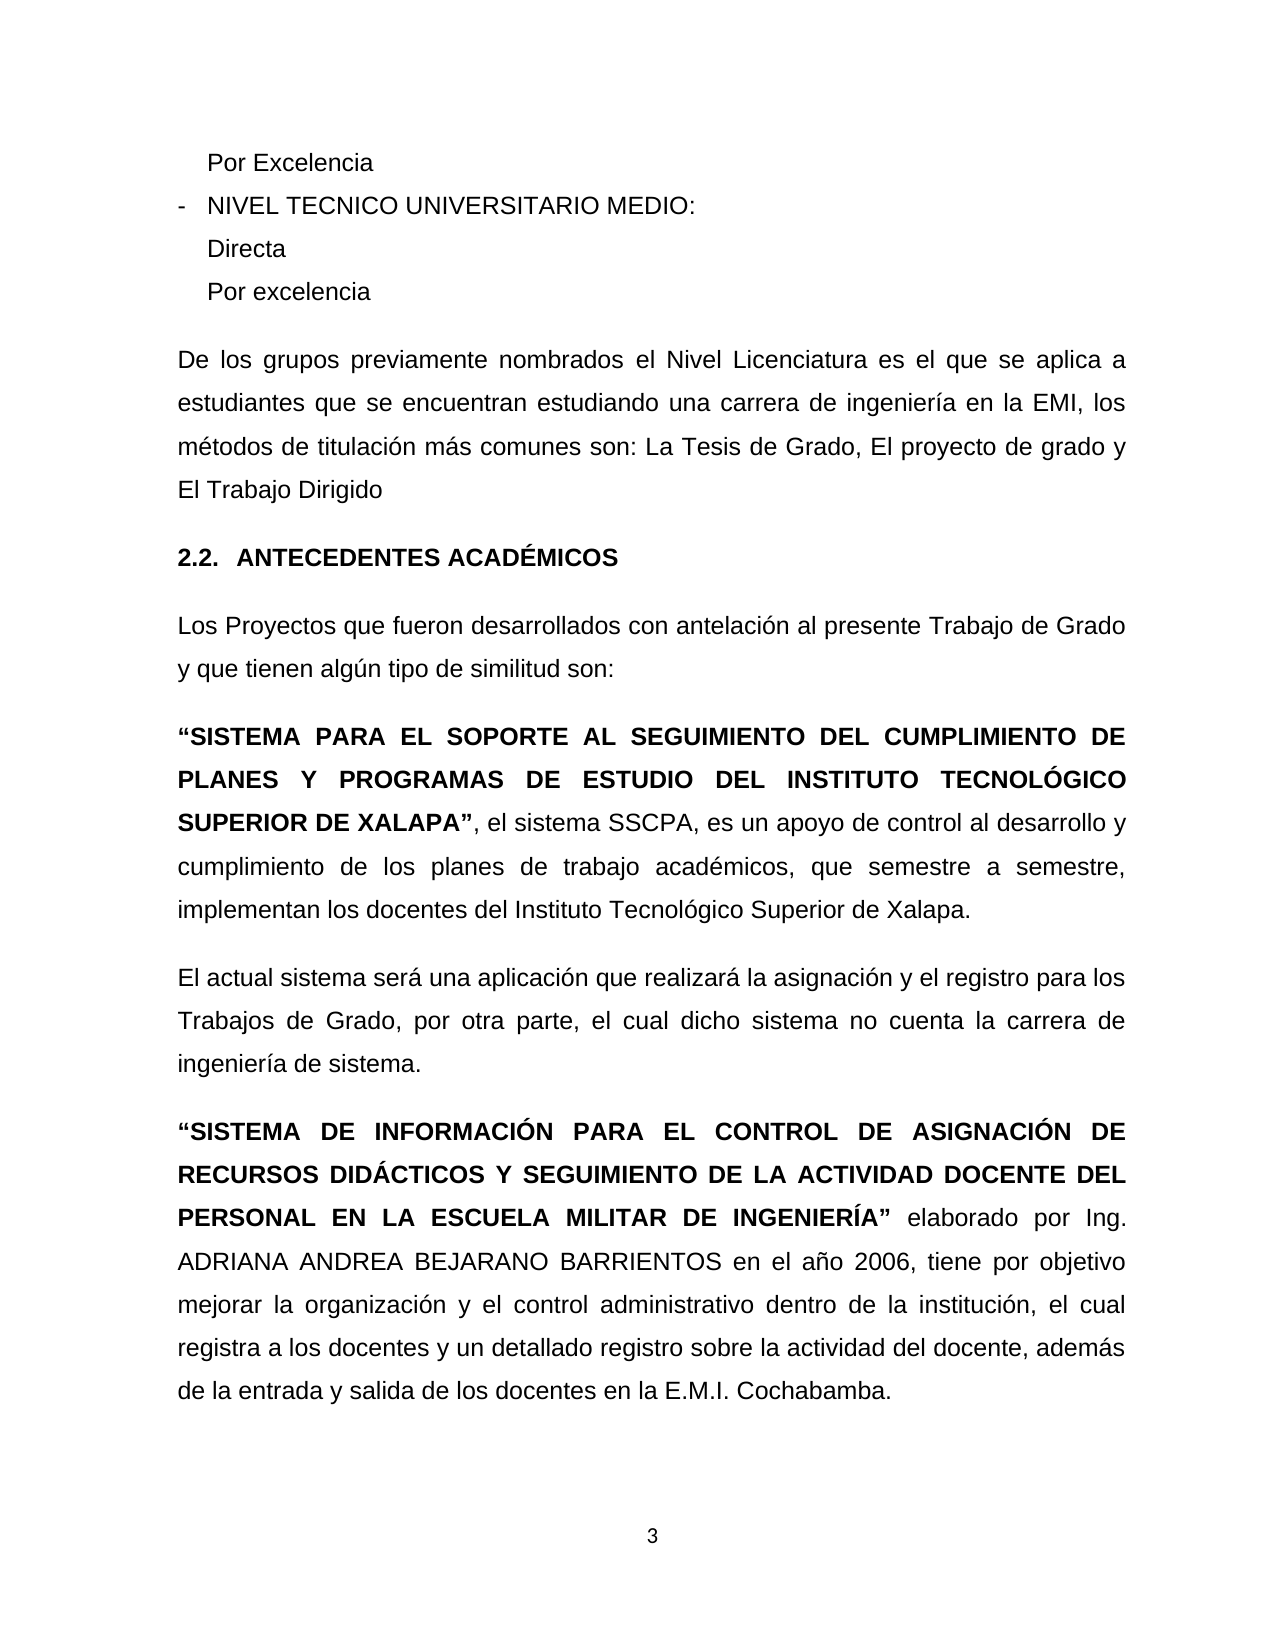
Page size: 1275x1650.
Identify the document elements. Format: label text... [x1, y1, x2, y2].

list NIVEL TECNICO UNIVERSITARIO MEDIO: [177, 191, 1127, 219]
text “SISTEMA PARA EL SOPORTE AL SEGUIMIENTO DEL CUMPLIMIENTO DE PLANES Y PROGRAMAS DE ESTUDIO DEL INSTITUTO TECNOLÓGICO SUPERIOR DE XALAPA”, el sistema SSCPA, es un apoyo de control al desarrollo y cumplimiento de los planes de trabajo académicos, que semestre a semestre, implementan los docentes del Instituto Tecnológico Superior de Xalapa. [177, 722, 1127, 923]
list Por Excelencia [207, 148, 1127, 176]
text El actual sistema será una aplicación que realizará la asignación y el registro para los Trabajos de Grado, por otra parte, el cual dicho sistema no cuenta la carrera de ingeniería de sistema. [177, 963, 1127, 1078]
list Por excelencia [207, 277, 1127, 306]
text De los grupos previamente nombrados el Nivel Licenciatura es el que se aplica a estudiantes que se encuentran estudiando una carrera de ingeniería en la EMI, los métodos de titulación más comunes son: La Tesis de Grado, El proyecto de grado y El Trabajo Dirigido [177, 345, 1127, 503]
list Directa [207, 234, 1127, 263]
list ANTECEDENTES ACADÉMICOS [177, 543, 1127, 571]
text Los Proyectos que fueron desarrollados con antelación al presente Trabajo de Grado y que tienen algún tipo de similitud son: [177, 611, 1127, 683]
text “SISTEMA DE INFORMACIÓN PARA EL CONTROL DE ASIGNACIÓN DE RECURSOS DIDÁCTICOS Y SEGUIMIENTO DE LA ACTIVIDAD DOCENTE DEL PERSONAL EN LA ESCUELA MILITAR DE INGENIERÍA” elaborado por Ing. ADRIANA ANDREA BEJARANO BARRIENTOS en el año 2006, tiene por objetivo mejorar la organización y el control administrativo dentro de la institución, el cual registra a los docentes y un detallado registro sobre la actividad del docente, además de la entrada y salida de los docentes en la E.M.I. Cochabamba. [177, 1117, 1127, 1404]
